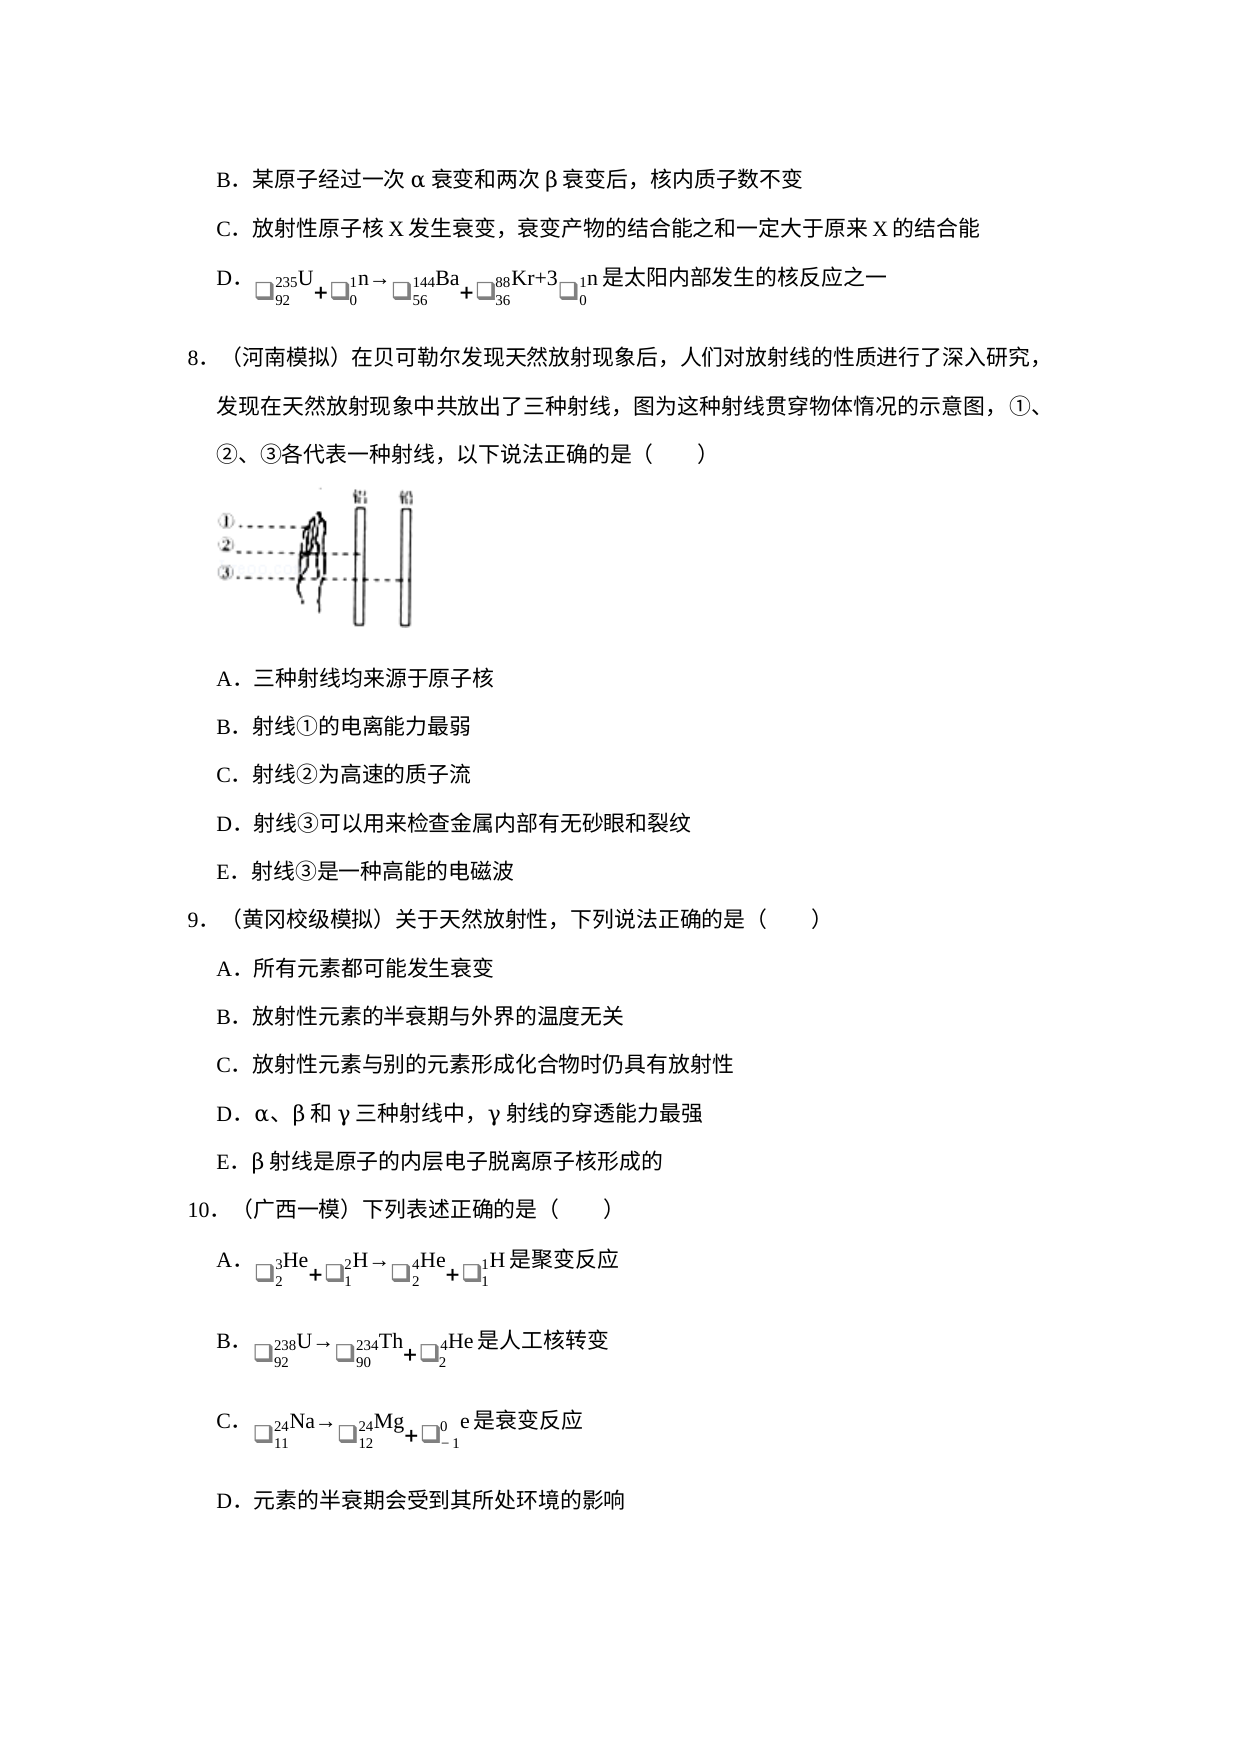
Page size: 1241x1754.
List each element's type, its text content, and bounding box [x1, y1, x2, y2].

text E．射线③是一种高能的电磁波 [187, 854, 1053, 886]
text B．放射性元素的半衰期与外界的温度无关 [187, 999, 1053, 1031]
picture [216, 485, 413, 628]
text D．射线③可以用来检查金属内部有无砂眼和裂纹 [187, 805, 1053, 838]
text B．U→ThHe是人工核转变 [187, 1321, 1053, 1386]
text 10．（广西一模）下列表述正确的是（ ） [187, 1192, 1053, 1224]
text B．某原子经过一次α衰变和两次β衰变后，核内质子数不变 [187, 162, 1053, 194]
text D．Un→BaKr+3n是太阳内部发生的核反应之一 [187, 259, 1053, 324]
text C．放射性元素与别的元素形成化合物时仍具有放射性 [187, 1047, 1053, 1079]
text C．射线②为高速的质子流 [187, 757, 1053, 789]
text D．元素的半衰期会受到其所处环境的影响 [187, 1483, 1053, 1515]
text 9．（黄冈校级模拟）关于天然放射性，下列说法正确的是（ ） [187, 902, 1053, 934]
text C．Na→Mge是衰变反应 [187, 1402, 1053, 1467]
text B．射线①的电离能力最弱 [187, 709, 1053, 741]
text 8．（河南模拟）在贝可勒尔发现天然放射现象后，人们对放射线的性质进行了深入研究，发现在天然放射现象中共放出了三种射线，图为这种射线贯穿物体惰况的示意图，①、②、③各代表一种射线，以下说法正确的是（ ） [187, 339, 1053, 469]
text D．α、β和γ三种射线中，γ射线的穿透能力最强 [187, 1095, 1053, 1128]
text A．三种射线均来源于原子核 [187, 660, 1053, 693]
text A．所有元素都可能发生衰变 [187, 950, 1053, 983]
text E．β射线是原子的内层电子脱离原子核形成的 [187, 1144, 1053, 1176]
text A．HeH→HeH是聚变反应 [187, 1240, 1053, 1305]
text C．放射性原子核X发生衰变，衰变产物的结合能之和一定大于原来X的结合能 [187, 210, 1053, 243]
